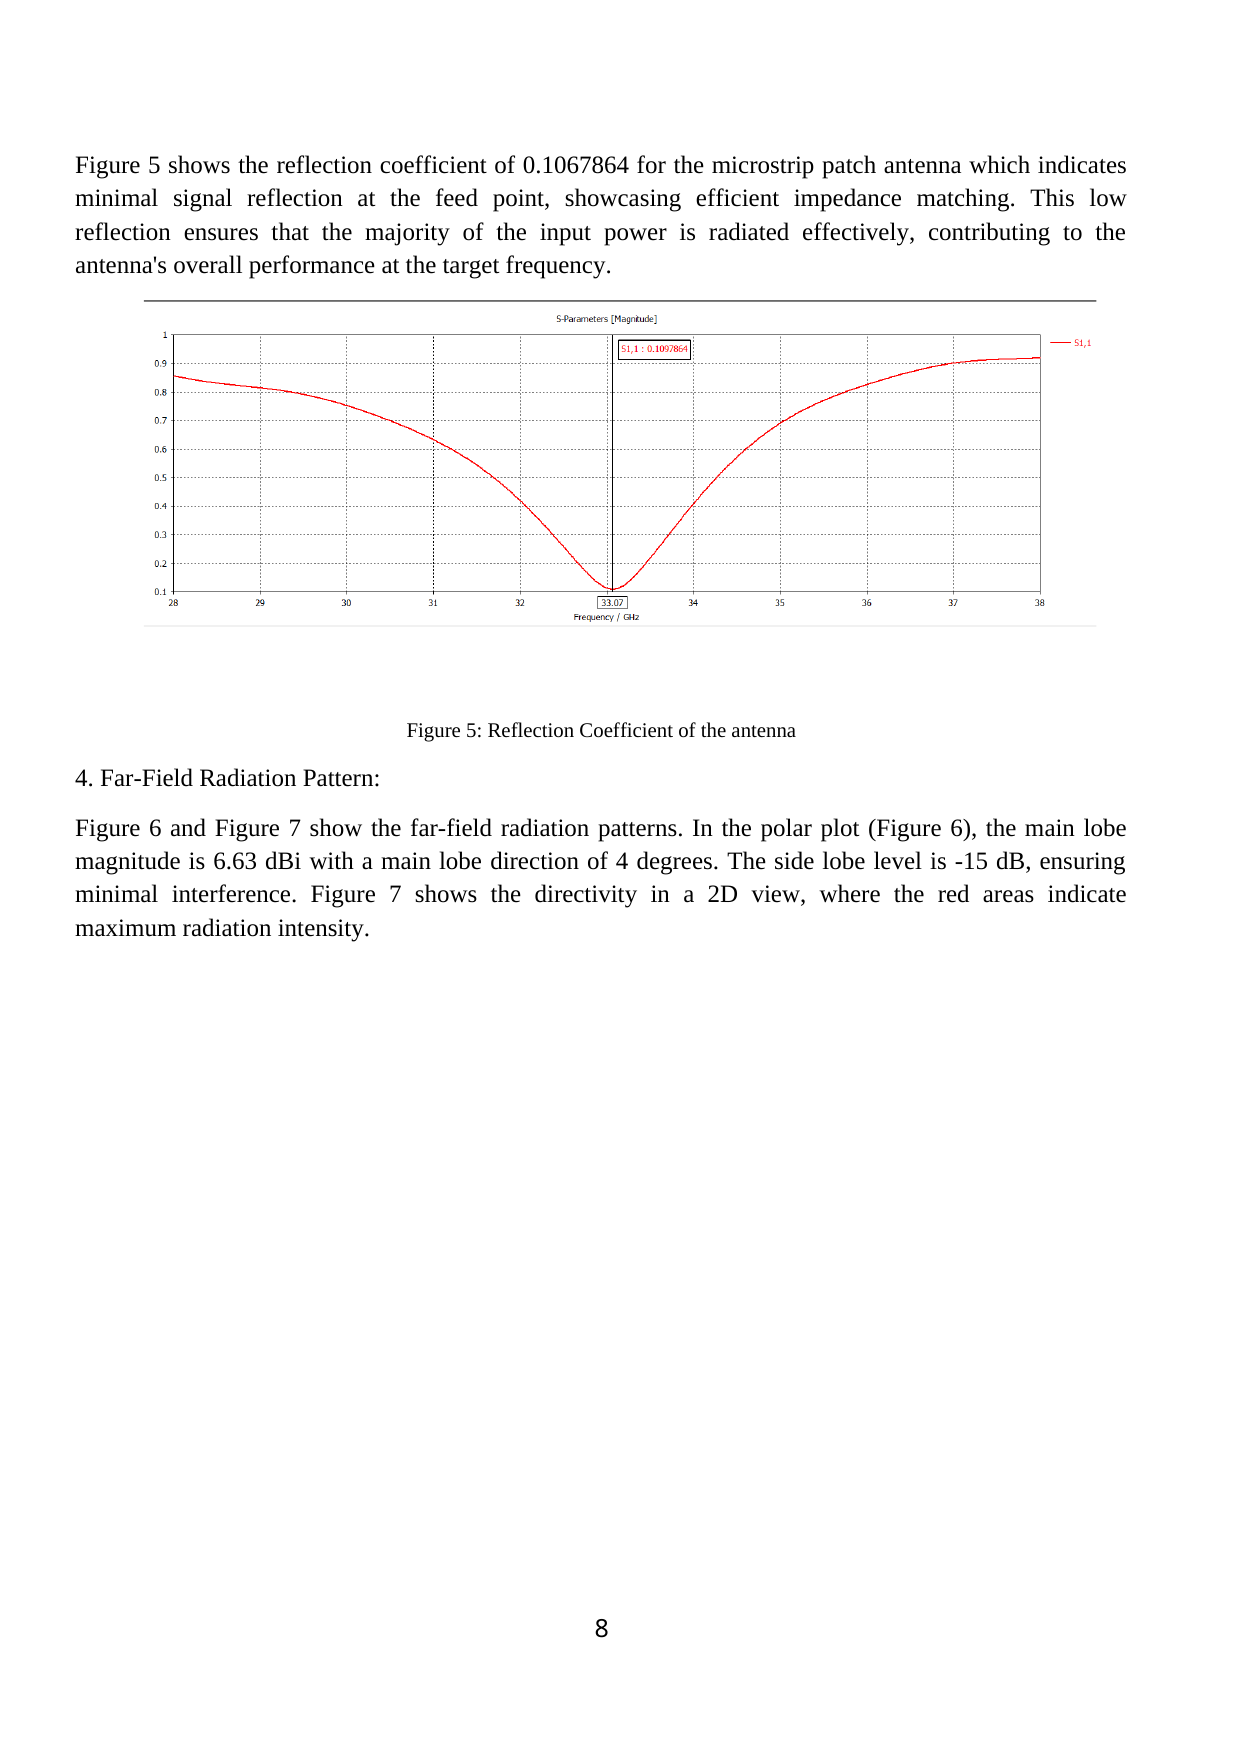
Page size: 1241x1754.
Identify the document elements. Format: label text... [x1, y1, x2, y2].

text Figure 5: Reflection Coefficient of the antenna [75, 690, 1128, 742]
text Figure 6 and Figure 7 show the far-field radiation patterns. In the polar plot (Figure 6), the main lobe magnitude is 6.63 dBi with a main lobe direction of 4 degrees. The side lobe level is -15 dB, ensuring minimal interference. Figure 7 shows the directivity in a 2D view, where the red areas indicate maximum radiation intensity. [75, 813, 1128, 941]
text Figure 5 shows the reflection coefficient of 0.1067864 for the microstrip patch antenna which indicates minimal signal reflection at the feed point, showcasing efficient impedance matching. This low reflection ensures that the majority of the input power is radiated effectively, contributing to the antenna's overall performance at the target frequency. [75, 150, 1128, 279]
picture [143, 300, 1097, 627]
text 4. Far-Field Radiation Pattern: [75, 763, 1128, 791]
